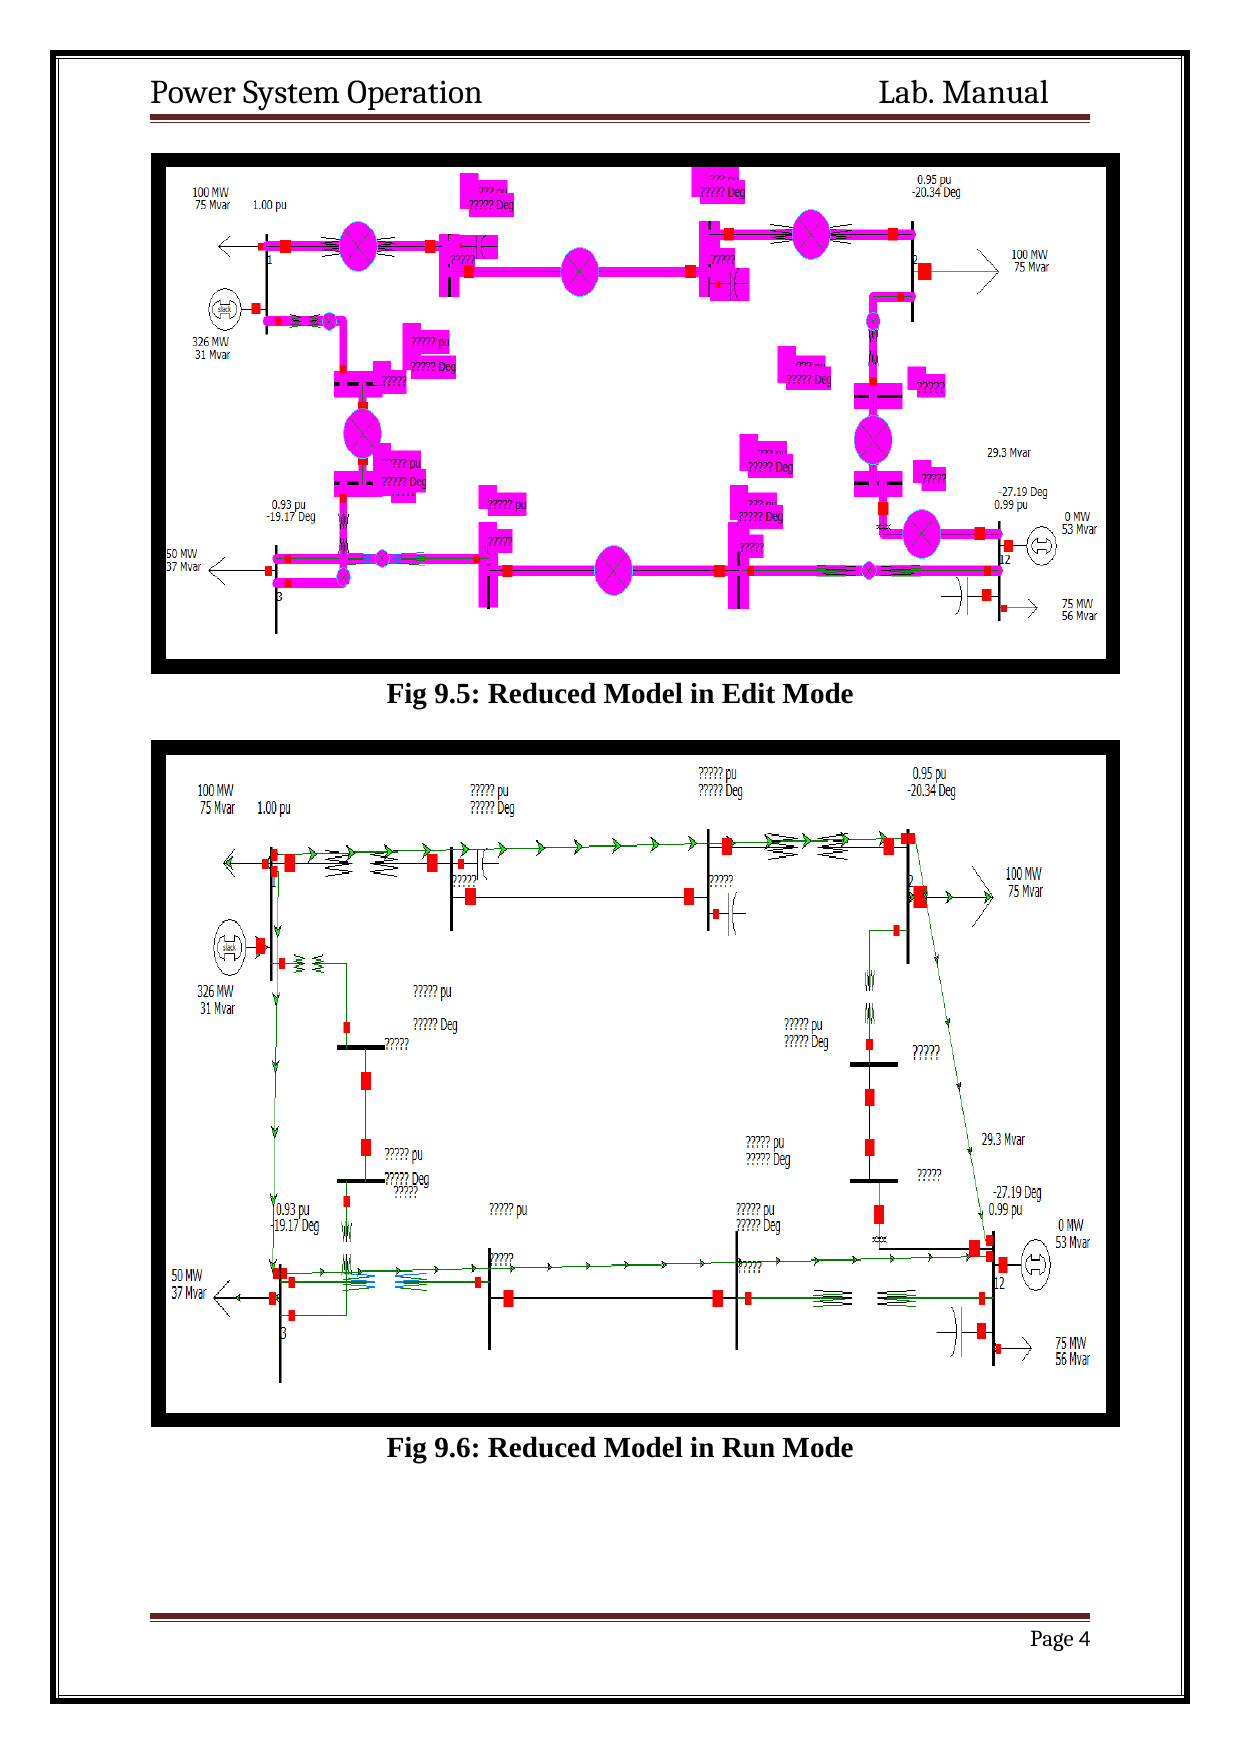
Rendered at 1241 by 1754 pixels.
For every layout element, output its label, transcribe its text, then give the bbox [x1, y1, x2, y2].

picture [166, 167, 1106, 659]
picture [166, 755, 1106, 1413]
